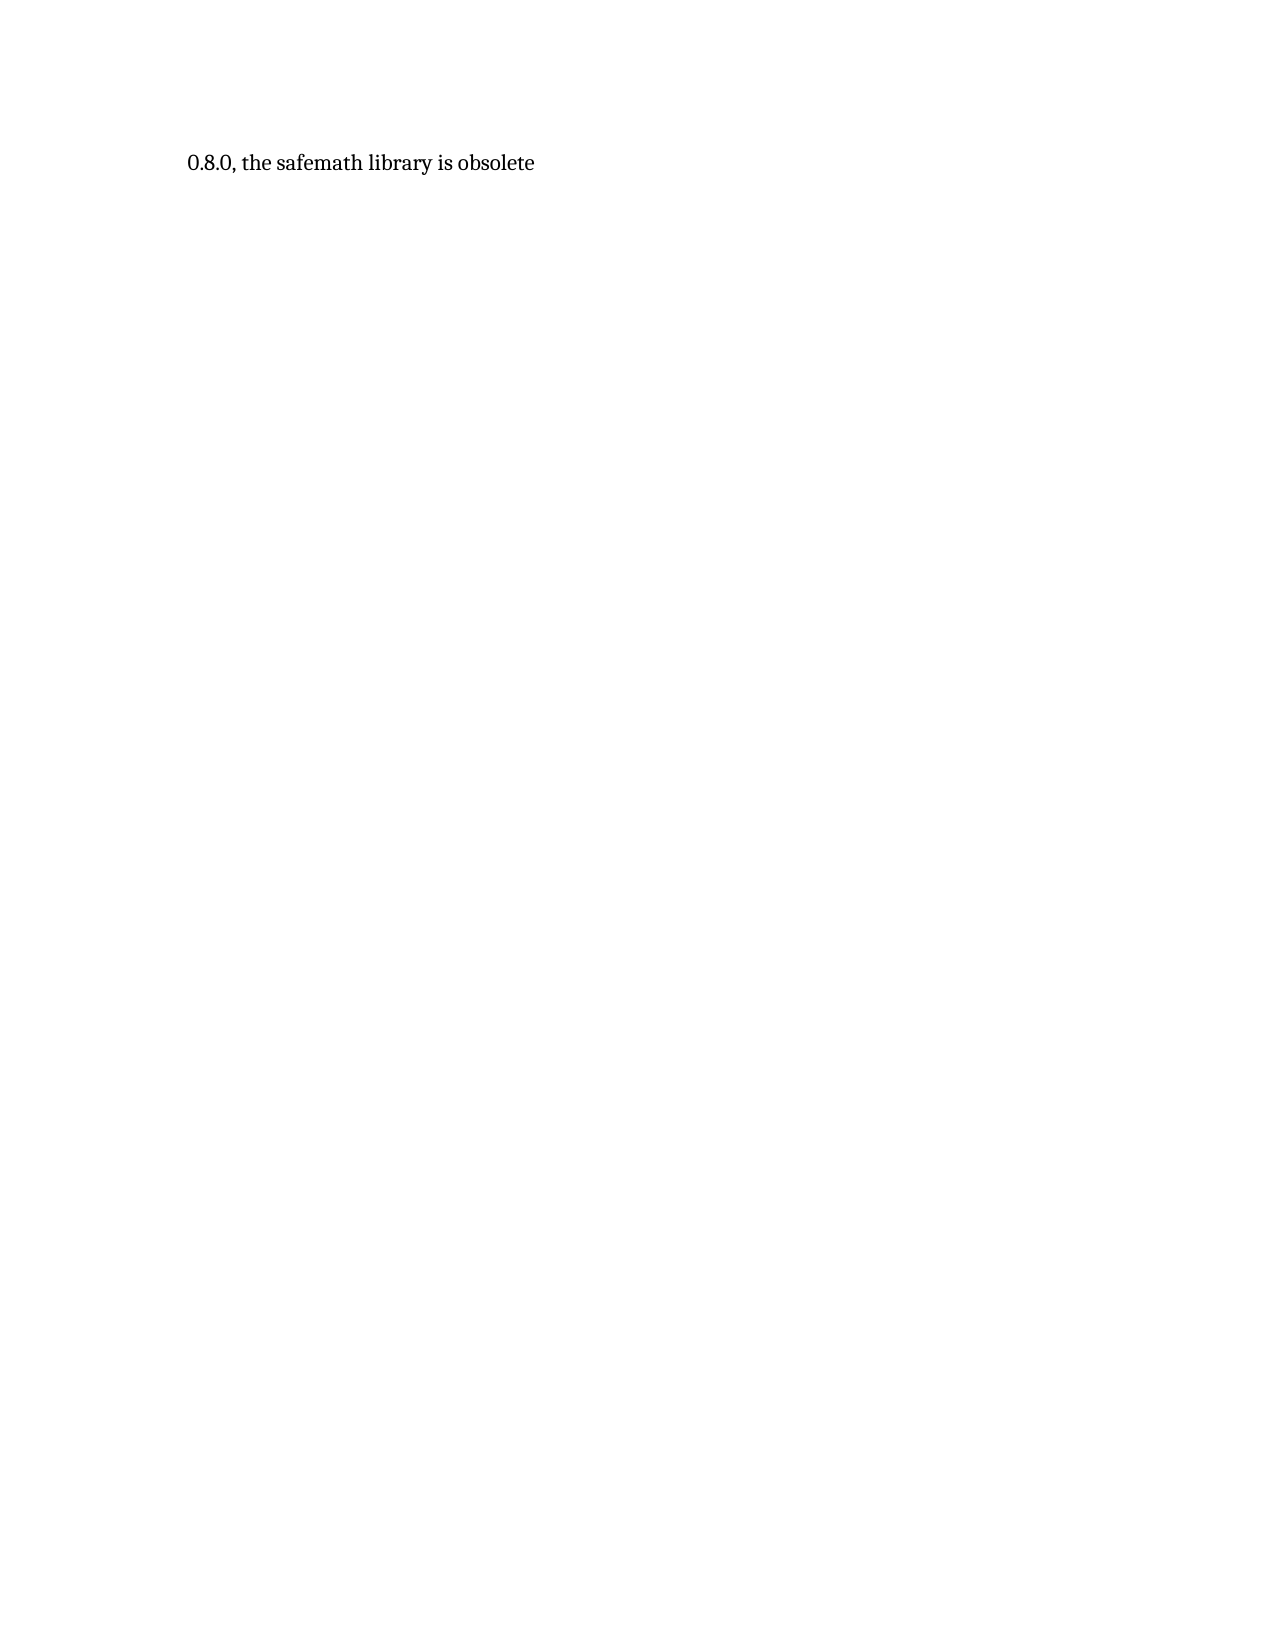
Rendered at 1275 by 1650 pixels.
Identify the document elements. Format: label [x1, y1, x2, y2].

text [187, 150, 1087, 237]
